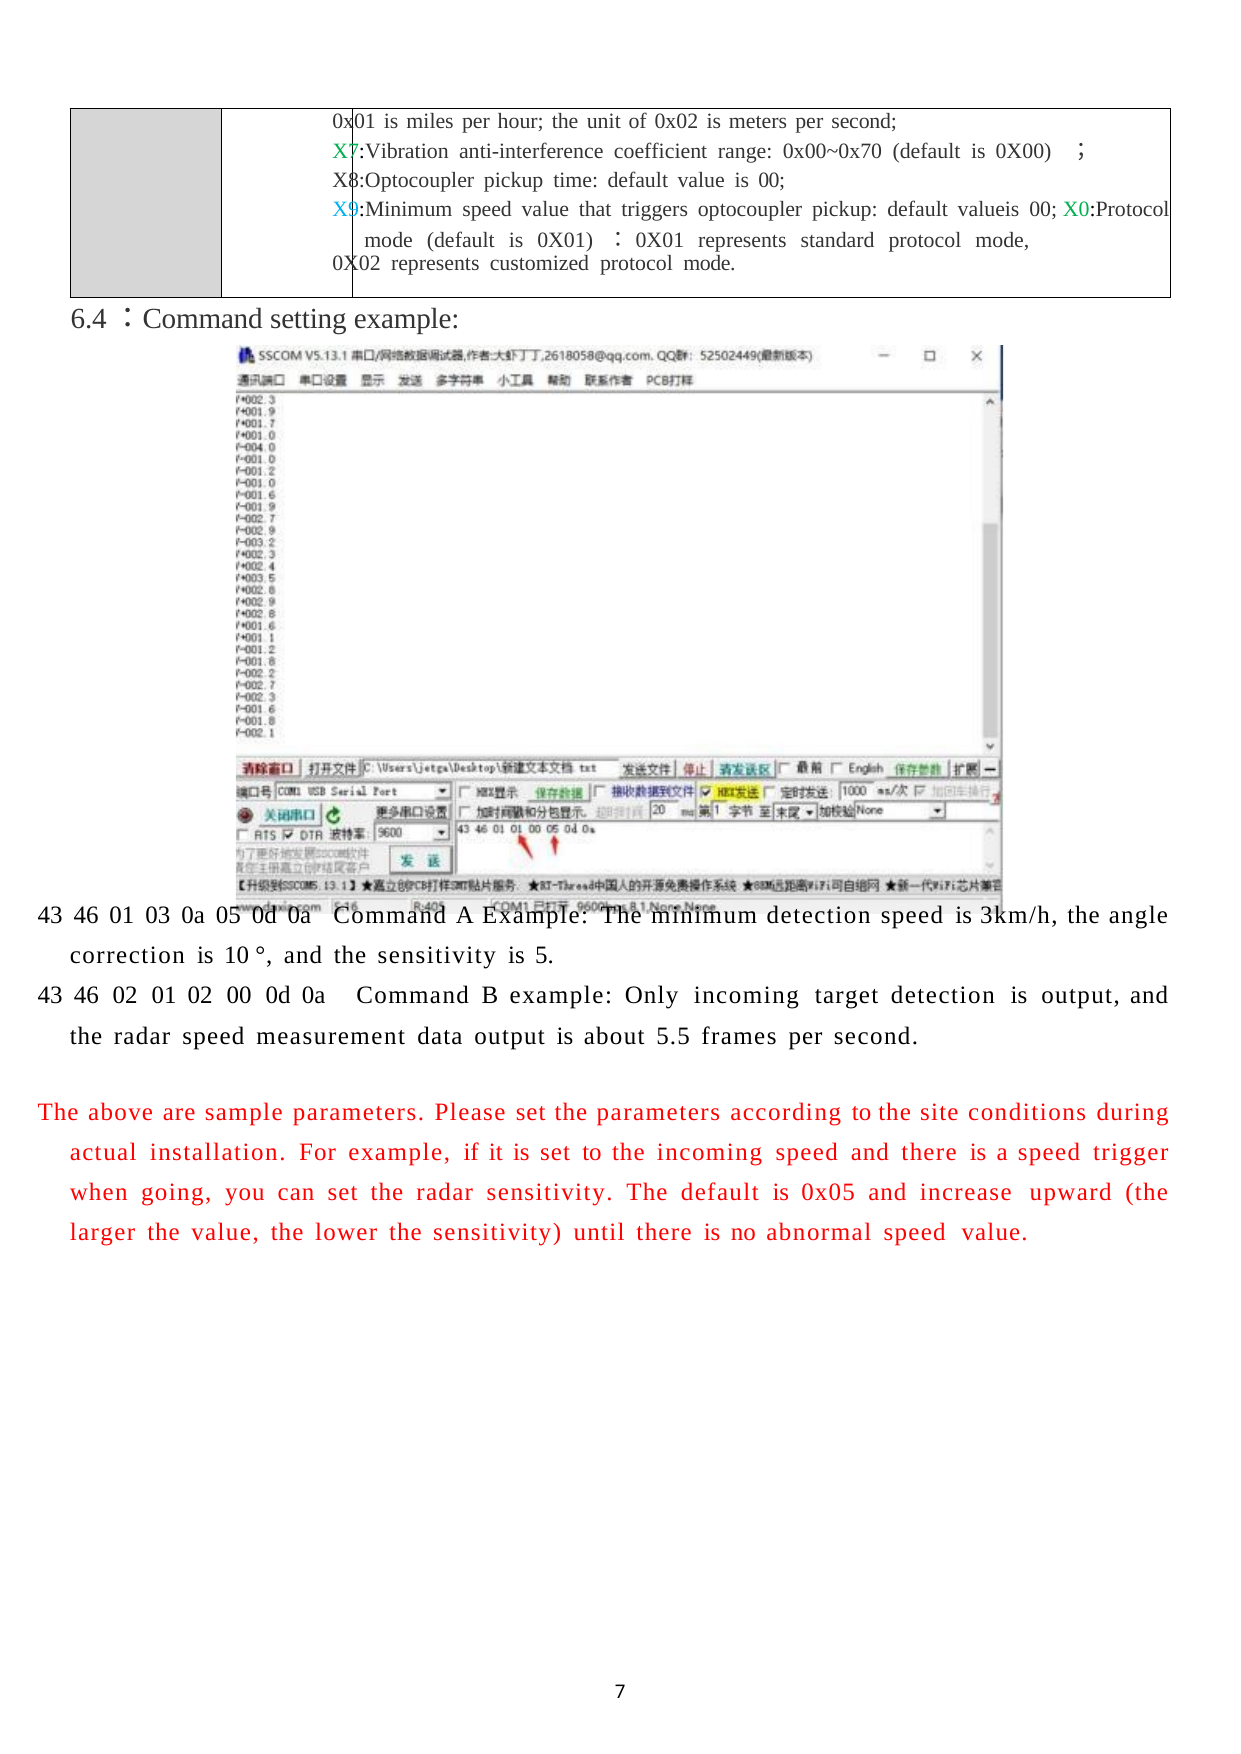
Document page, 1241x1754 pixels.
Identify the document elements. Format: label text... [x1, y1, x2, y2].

text 43 46 02 01 02 00 0d 0a Command B example: Only incoming target detection is output, and the radar speed measurement data output is about 5.5 frames per second. [37, 980, 1169, 1050]
table_header [222, 109, 352, 297]
table_header 0x01 is miles per hour; the unit of 0x02 is meters per second; X7:Vibration anti-interference coefficient range: 0x00~0x70 (default is 0X00) ； X8:Optocoupler pickup time: default value is 00; X9:Minimum speed value that triggers optocoupler pickup: default valueis 00; X0:Protocol mode (default is 0X01) ： 0X01 represents standard protocol mode, 0X02 represents customized protocol mode. [353, 109, 1170, 297]
text 43 46 01 03 0a 05 0d 0a Command A Example: The minimum detection speed is 3km/h, the angle correction is 10 °, and the sensitivity is 5. [37, 900, 1169, 969]
table_header [71, 109, 221, 297]
text The above are sample parameters. Please set the parameters according to the site conditions during actual installation. For example, if it is set to the incoming speed and there is a speed trigger when going, you can set the radar sensitivity. The default is 0x05 and increase upward (the larger the value, the lower the sensitivity) until there is no abnormal speed value. [37, 1097, 1169, 1246]
list ：Command setting example: [70, 298, 1181, 337]
picture [235, 345, 1004, 900]
